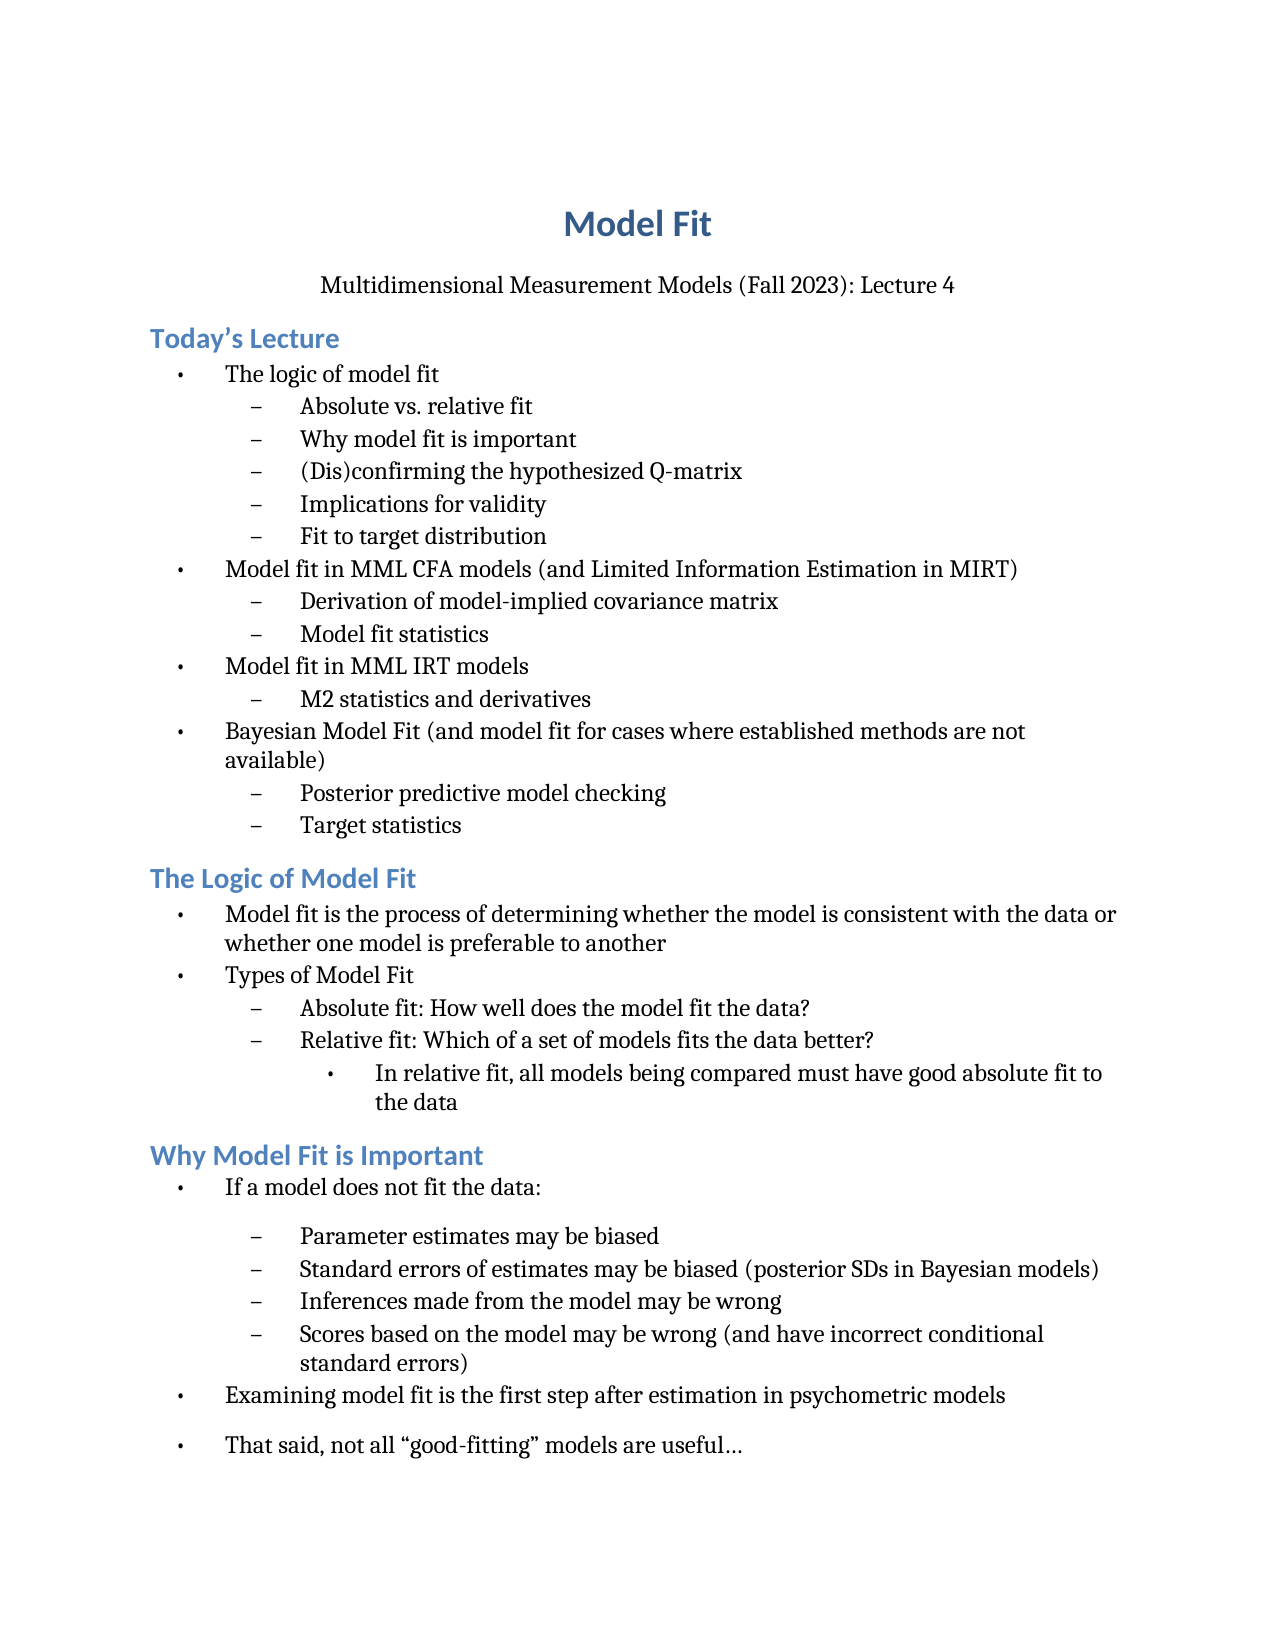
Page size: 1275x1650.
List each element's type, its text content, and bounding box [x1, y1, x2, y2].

list If a model does not fit the data: [175, 1173, 1125, 1201]
subtitle The Logic of Model Fit [150, 861, 1125, 896]
list Bayesian Model Fit (and model fit for cases where established methods are not available) [175, 717, 1125, 775]
subtitle Today’s Lecture [150, 320, 1125, 356]
list Model fit in MML IRT models [175, 652, 1125, 681]
list Parameter estimates may be biased [250, 1222, 1125, 1251]
list Standard errors of estimates may be biased (posterior SDs in Bayesian models) [250, 1255, 1125, 1283]
title Model Fit [150, 200, 1125, 246]
list Model fit in MML CFA models (and Limited Information Estimation in MIRT) [175, 555, 1125, 583]
list Model fit statistics [250, 620, 1125, 648]
list Fit to target distribution [250, 522, 1125, 551]
list Absolute vs. relative fit [250, 392, 1125, 421]
list Why model fit is important [250, 425, 1125, 453]
list (Dis)confirming the hypothesized Q-matrix [250, 457, 1125, 486]
list Scores based on the model may be wrong (and have incorrect conditional standard errors) [250, 1320, 1125, 1377]
list Examining model fit is the first step after estimation in psychometric models [175, 1381, 1125, 1410]
list The logic of model fit [175, 360, 1125, 388]
list Implications for validity [250, 490, 1125, 518]
list That said, not all “good-fitting” models are useful… [175, 1431, 1125, 1459]
list In relative fit, all models being compared must have good absolute fit to the data [325, 1059, 1125, 1116]
list Types of Model Fit [175, 961, 1125, 990]
list M2 statistics and derivatives [250, 685, 1125, 713]
list Absolute fit: How well does the model fit the data? [250, 994, 1125, 1022]
list Target statistics [250, 811, 1125, 840]
list Model fit is the process of determining whether the model is consistent with the data or whether one model is preferable to another [175, 900, 1125, 957]
list Posterior predictive model checking [250, 778, 1125, 807]
list Derivation of model-implied covariance matrix [250, 587, 1125, 616]
subtitle Why Model Fit is Important [150, 1137, 1125, 1173]
text Multidimensional Measurement Models (Fall 2023): Lecture 4 [150, 271, 1125, 299]
list Inferences made from the model may be wrong [250, 1287, 1125, 1316]
list Relative fit: Which of a set of models fits the data better? [250, 1026, 1125, 1055]
